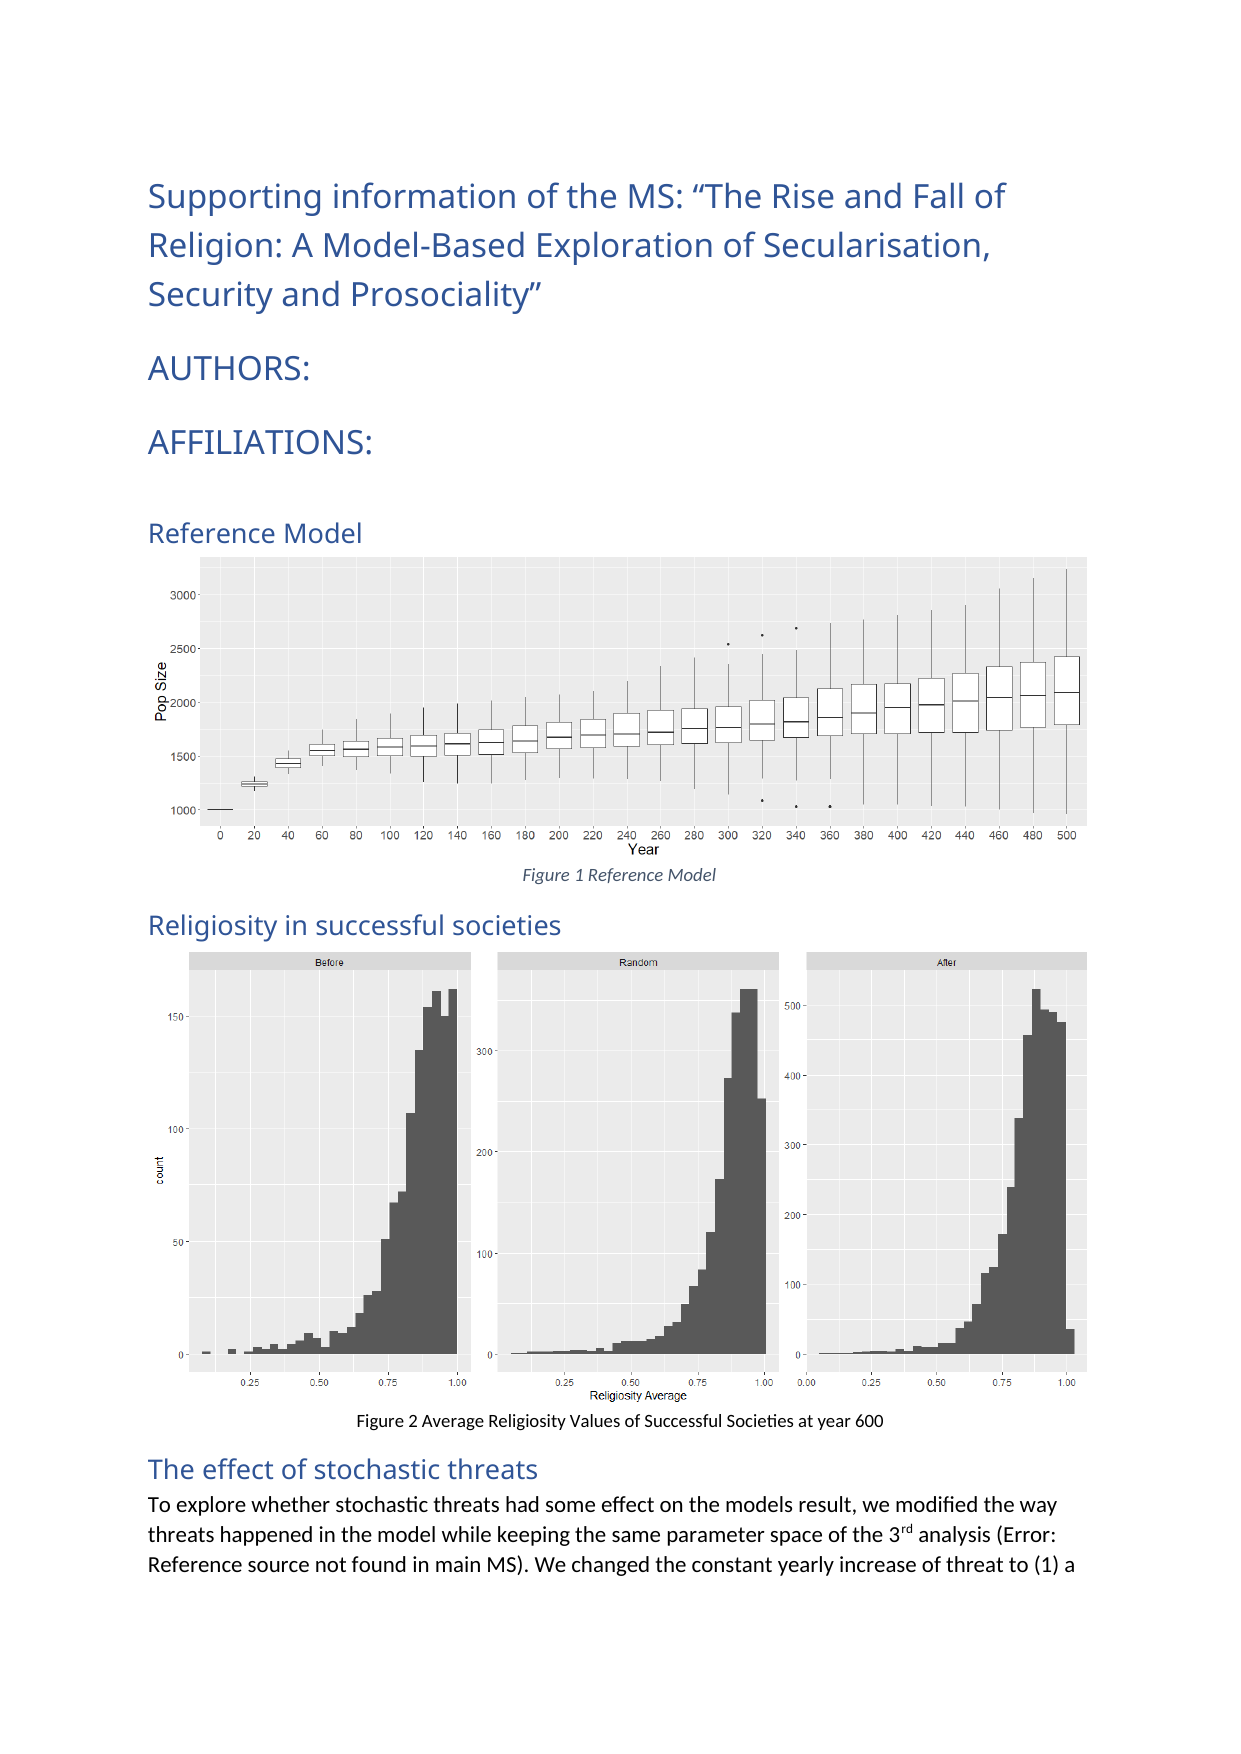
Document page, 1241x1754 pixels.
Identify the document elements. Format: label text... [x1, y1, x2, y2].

picture [147, 946, 1093, 1407]
subtitle Religiosity in successful societies [148, 906, 1093, 943]
subtitle Reference Model [148, 514, 1093, 551]
subtitle Supporting information of the MS: “The Rise and Fall of Religion: A Model-Based Exploration of Secularisation, Security and Prosociality” [148, 173, 1093, 316]
picture [150, 554, 1091, 861]
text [148, 1490, 1093, 1579]
subtitle The effect of stochastic threats [148, 1450, 1093, 1487]
subtitle AUTHORS: [148, 344, 1093, 390]
text Figure 1 Reference Model [148, 863, 1093, 886]
text Figure 2 Average Religiosity Values of Successful Societies at year 600 [148, 1409, 1093, 1432]
subtitle AFFILIATIONS: [148, 418, 1093, 464]
